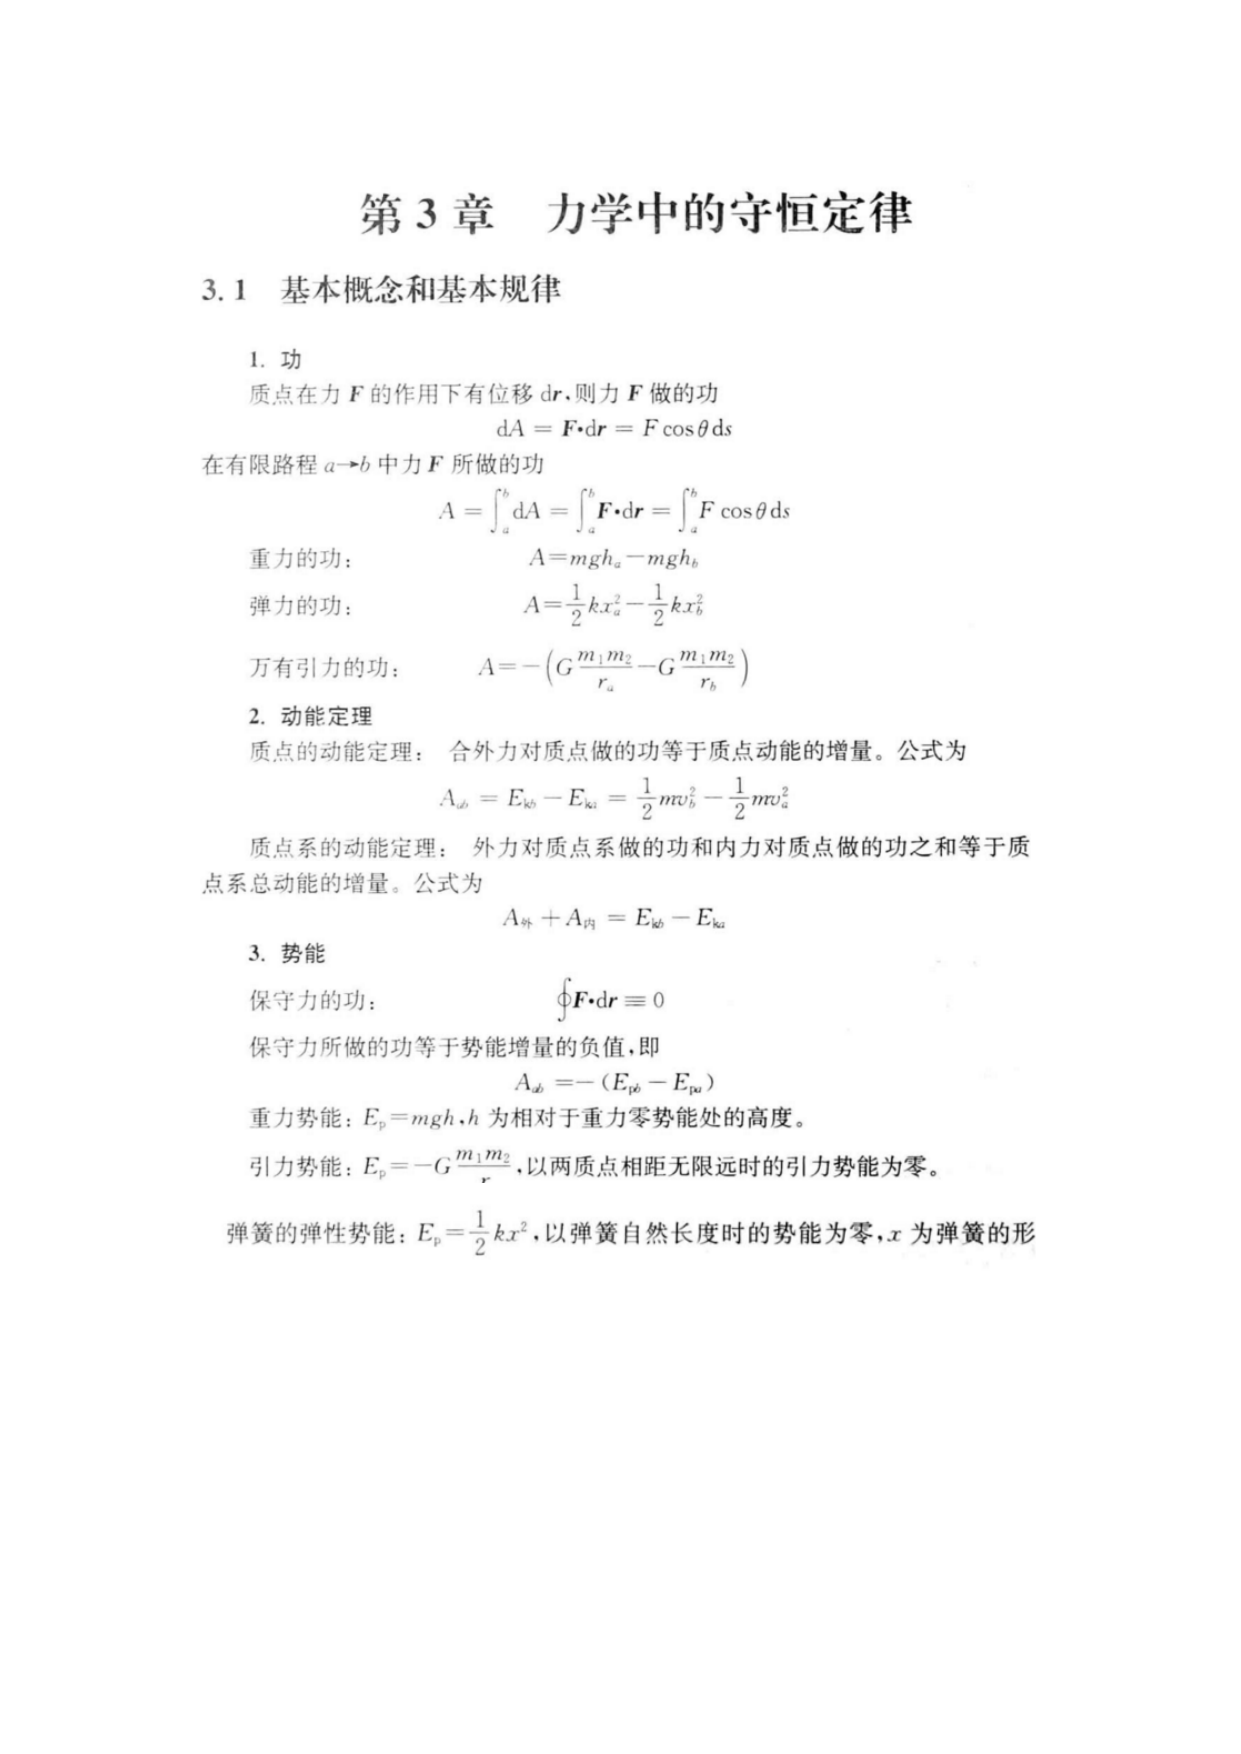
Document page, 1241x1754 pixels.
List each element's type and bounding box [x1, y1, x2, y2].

picture [187, 259, 1052, 1183]
picture [187, 162, 1053, 254]
picture [187, 1202, 1053, 1276]
